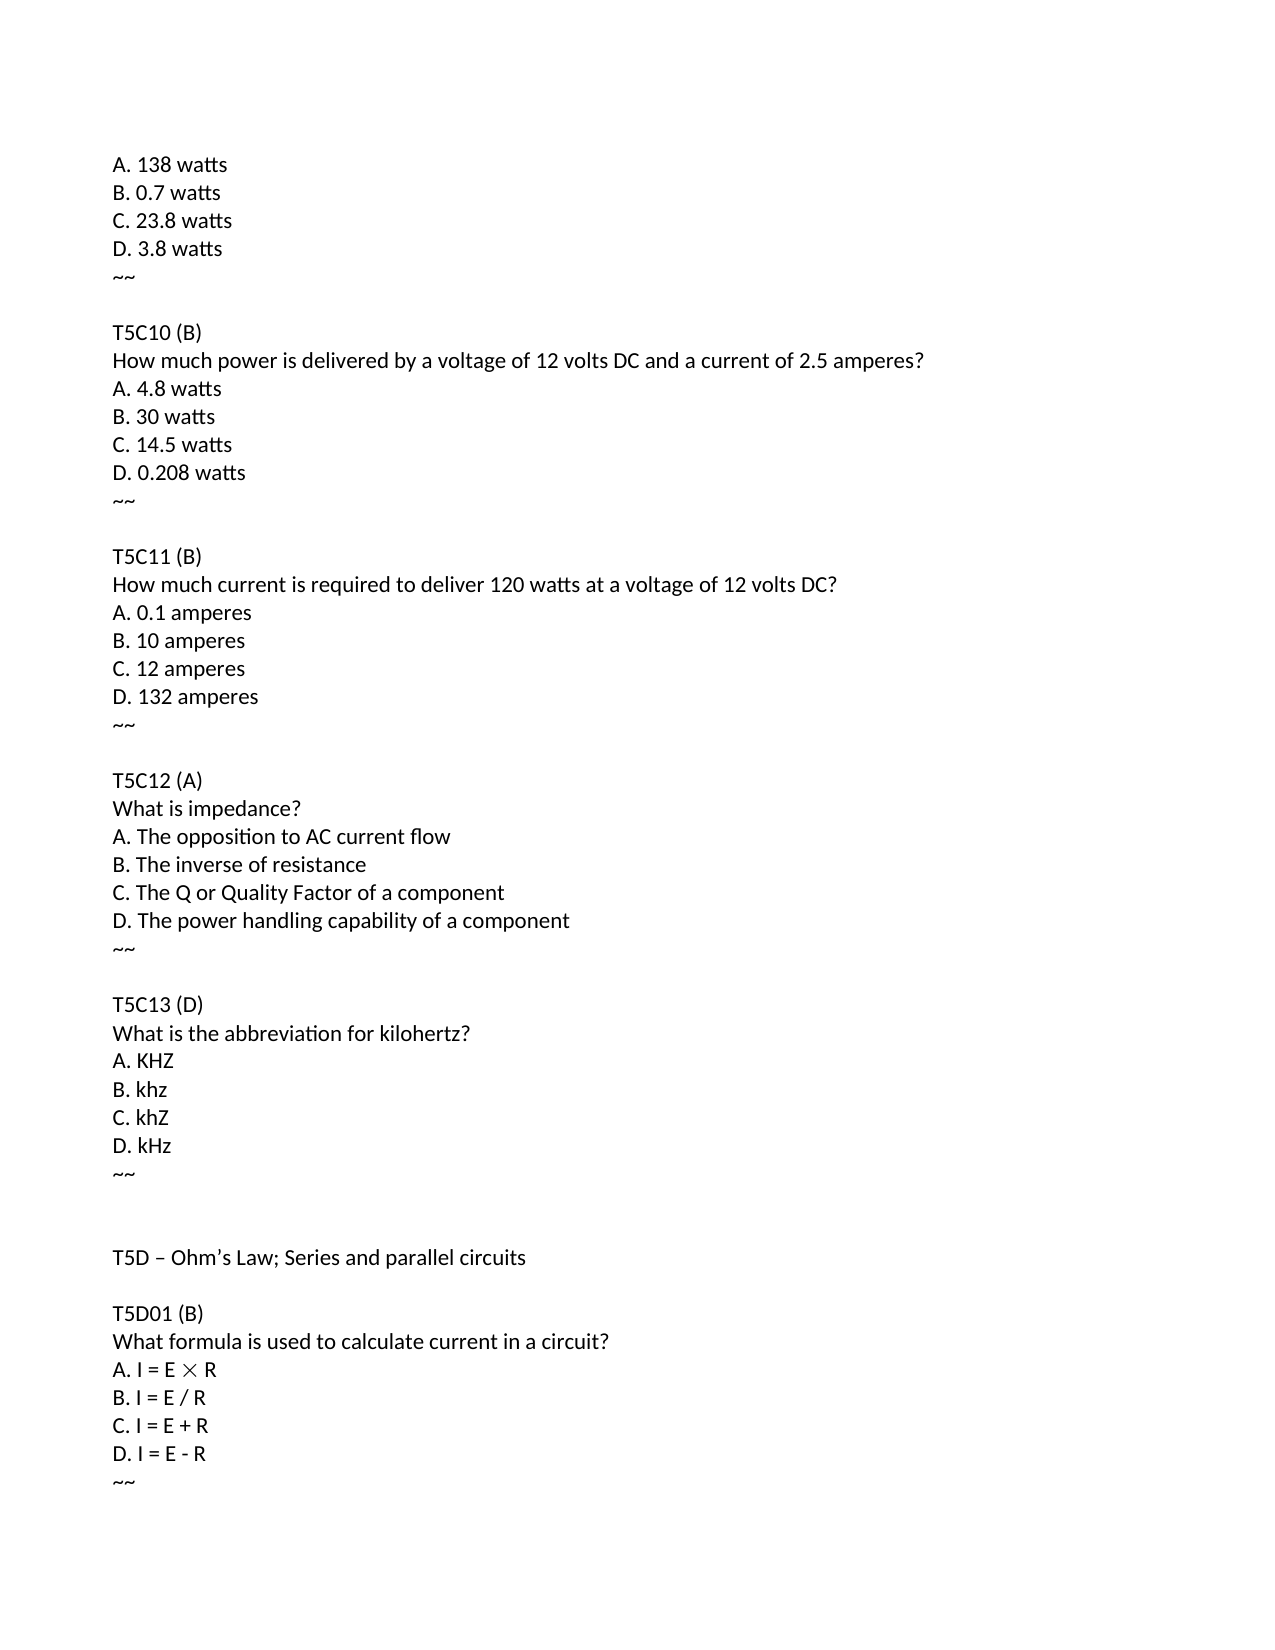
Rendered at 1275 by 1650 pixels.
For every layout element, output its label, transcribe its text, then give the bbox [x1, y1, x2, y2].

text A. I = E R [112, 1355, 1162, 1383]
text T5C10 (B) [112, 318, 1162, 346]
text ~~ [112, 262, 1162, 290]
text T5C12 (A) [112, 766, 1162, 794]
text How much current is required to deliver 120 watts at a voltage of 12 volts DC? [112, 570, 1162, 598]
text C. 23.8 watts [112, 206, 1162, 234]
text D. 0.208 watts [112, 458, 1162, 486]
text T5C11 (B) [112, 542, 1162, 570]
text ~~ [112, 710, 1162, 738]
text What is impedance? [112, 794, 1162, 822]
text D. The power handling capability of a component [112, 907, 1162, 934]
text ~~ [112, 1159, 1162, 1187]
text A. 0.1 amperes [112, 598, 1162, 626]
text D. 3.8 watts [112, 234, 1162, 262]
text What is the abbreviation for kilohertz? [112, 1019, 1162, 1047]
text C. The Q or Quality Factor of a component [112, 878, 1162, 907]
text C. 12 amperes [112, 654, 1162, 682]
text B. 30 watts [112, 402, 1162, 430]
text What formula is used to calculate current in a circuit? [112, 1327, 1162, 1355]
text D. 132 amperes [112, 682, 1162, 710]
text B. I = E / R [112, 1383, 1162, 1411]
text A. 4.8 watts [112, 374, 1162, 402]
text How much power is delivered by a voltage of 12 volts DC and a current of 2.5 amperes? [112, 346, 1162, 374]
text A. KHZ [112, 1047, 1162, 1075]
text B. khz [112, 1075, 1162, 1103]
text C. I = E + R [112, 1411, 1162, 1439]
text D. I = E - R [112, 1439, 1162, 1467]
text B. 0.7 watts [112, 178, 1162, 206]
text T5C13 (D) [112, 991, 1162, 1019]
text A. The opposition to AC current flow [112, 822, 1162, 851]
text ~~ [112, 486, 1162, 514]
text T5D – Ohm’s Law; Series and parallel circuits [112, 1243, 1162, 1271]
text D. kHz [112, 1131, 1162, 1159]
text T5D01 (B) [112, 1299, 1162, 1327]
text C. 14.5 watts [112, 430, 1162, 458]
text C. khZ [112, 1103, 1162, 1131]
text ~~ [112, 1467, 1162, 1495]
text ~~ [112, 934, 1162, 963]
text B. The inverse of resistance [112, 851, 1162, 878]
text A. 138 watts [112, 150, 1162, 178]
text B. 10 amperes [112, 626, 1162, 654]
